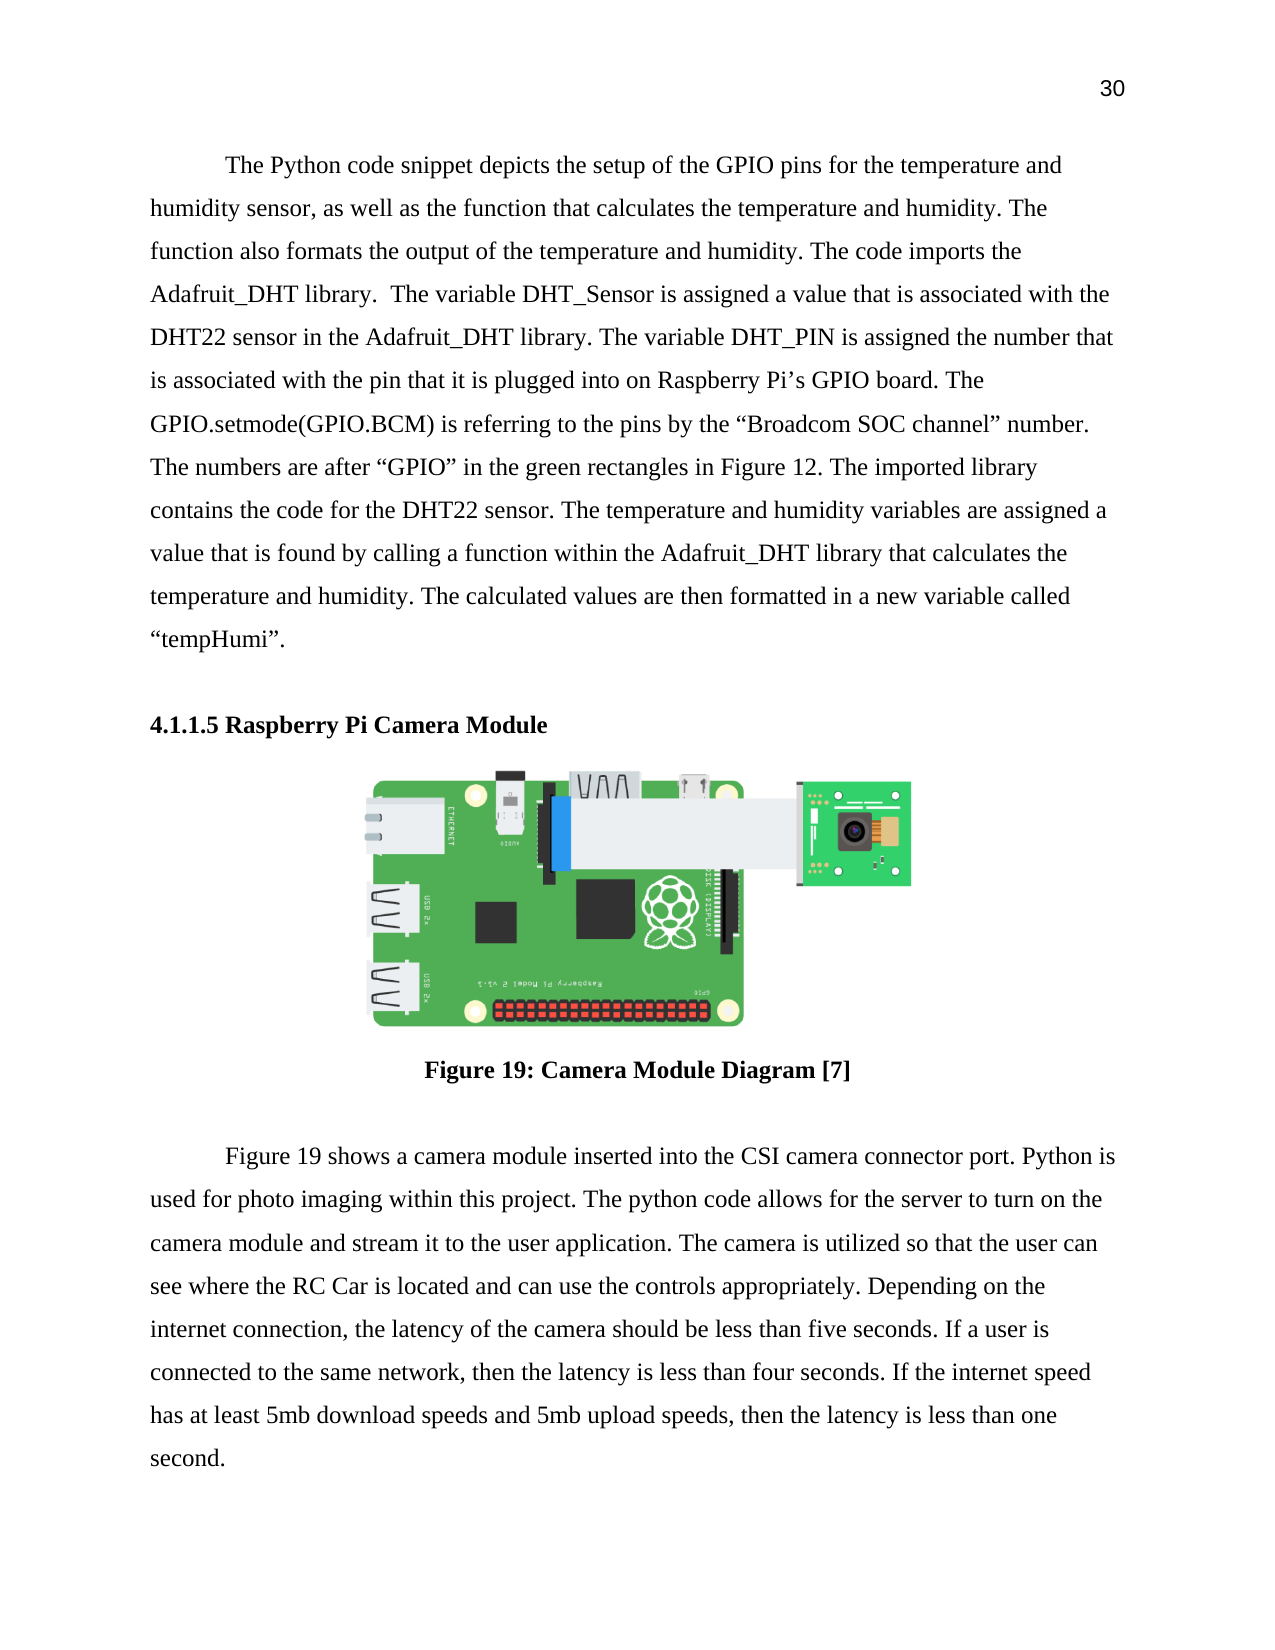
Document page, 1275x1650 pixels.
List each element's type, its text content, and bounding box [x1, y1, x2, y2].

text Figure 19: Camera Module Diagram [7] [150, 1055, 1125, 1084]
picture [350, 753, 926, 1042]
text Figure 19 shows a camera module inserted into the CSI camera connector port. Python is used for photo imaging within this project. The python code allows for the server to turn on the camera module and stream it to the user application. The camera is utilized so that the user can see where the RC Car is located and can use the controls appropriately. Depending on the internet connection, the latency of the camera should be less than five seconds. If a user is connected to the same network, then the latency is less than four seconds. If the internet speed has at least 5mb download speeds and 5mb upload speeds, then the latency is less than one second. [150, 1141, 1125, 1472]
text The Python code snippet depicts the setup of the GPIO pins for the temperature and humidity sensor, as well as the function that calculates the temperature and humidity. The function also formats the output of the temperature and humidity. The code imports the Adafruit_DHT library. The variable DHT_Sensor is assigned a value that is associated with the DHT22 sensor in the Adafruit_DHT library. The variable DHT_PIN is assigned the number that is associated with the pin that it is plugged into on Raspberry Pi’s GPIO board. The GPIO.setmode(GPIO.BCM) is referring to the pins by the “Broadcom SOC channel” number. The numbers are after “GPIO” in the green rectangles in Figure 12. The imported library contains the code for the DHT22 sensor. The temperature and humidity variables are assigned a value that is found by calling a function within the Adafruit_DHT library that calculates the temperature and humidity. The calculated values are then formatted in a new variable called “tempHumi”. [150, 150, 1125, 653]
text 4.1.1.5 Raspberry Pi Camera Module [150, 711, 1125, 739]
